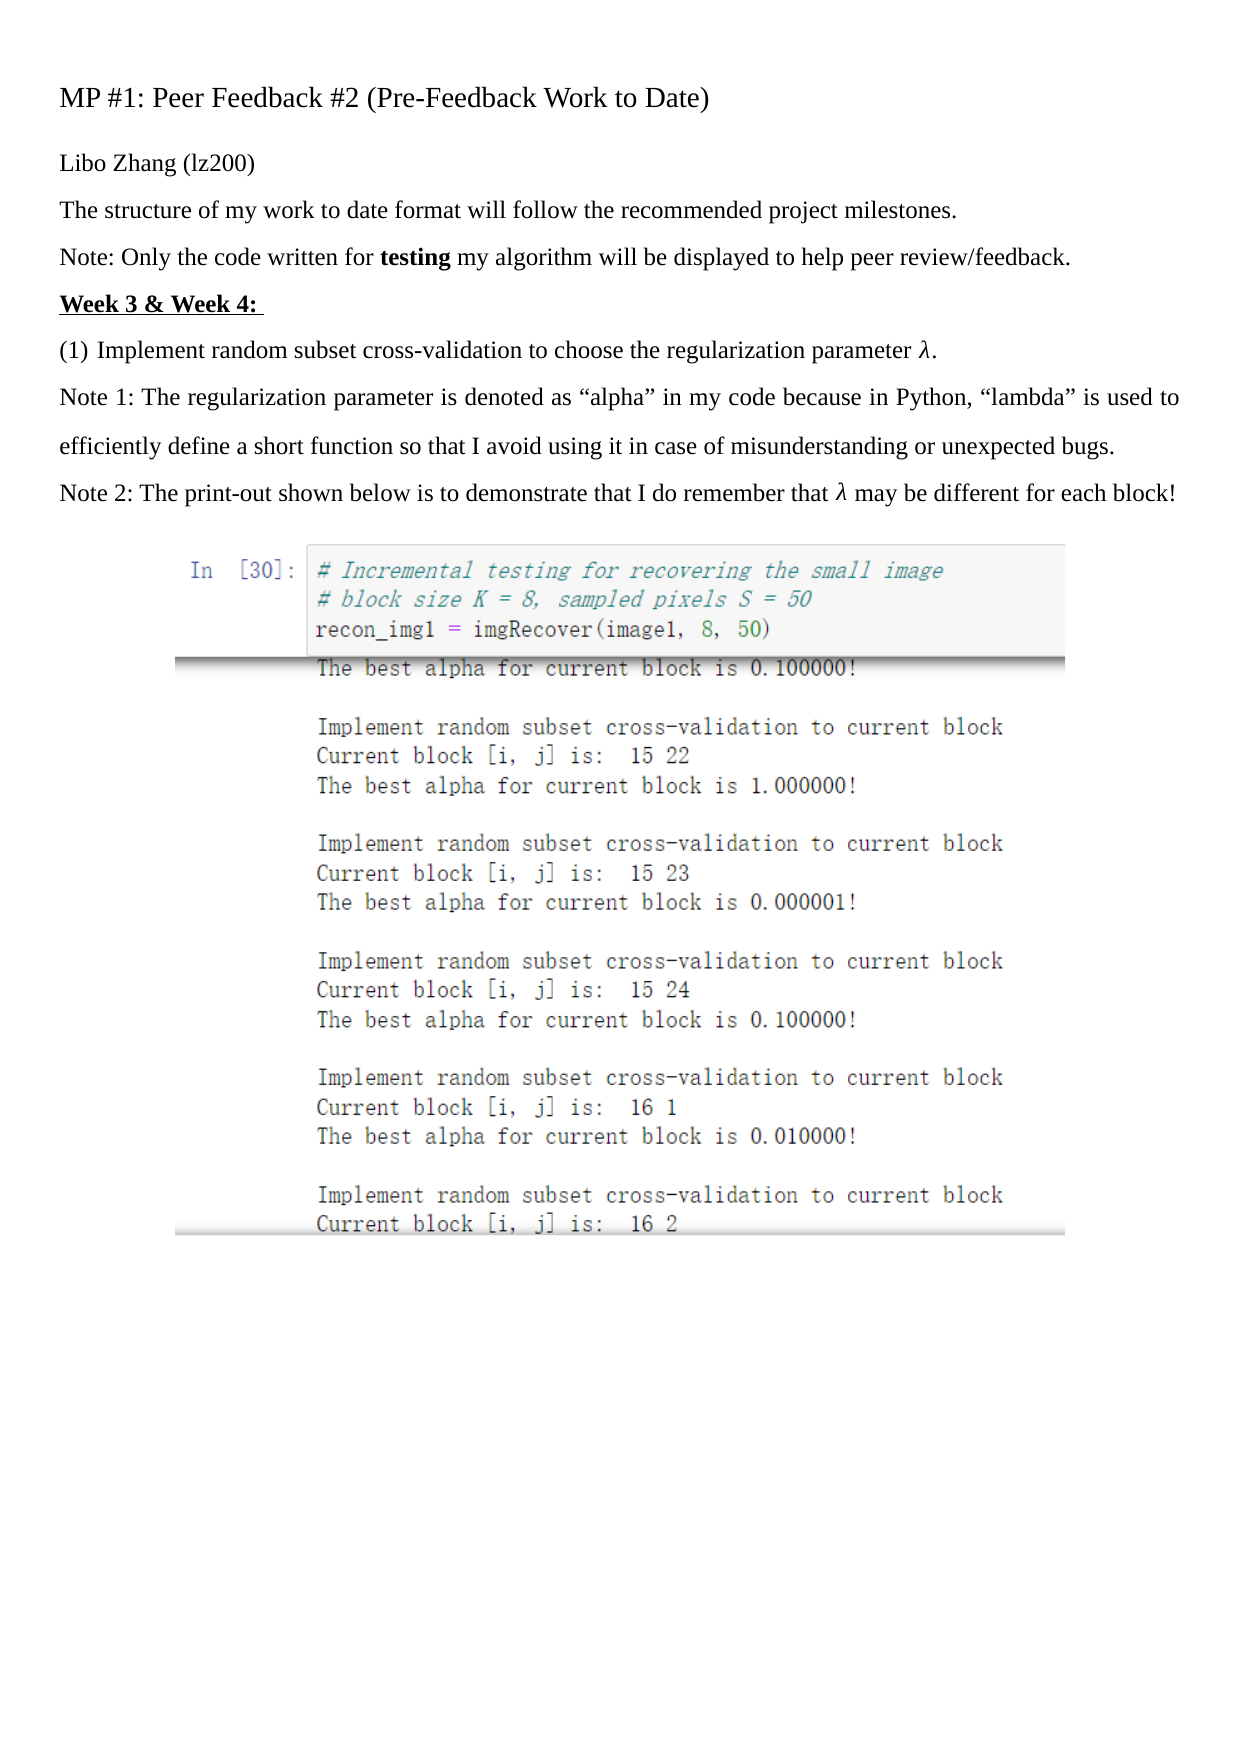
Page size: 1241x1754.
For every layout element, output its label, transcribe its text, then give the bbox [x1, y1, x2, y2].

text Libo Zhang (lz200) [59, 146, 1181, 179]
text MP #1: Peer Feedback #2 (Pre-Feedback Work to Date) [59, 64, 1181, 129]
text Note 2: The print-out shown below is to demonstrate that I do remember that may be different for each block! [59, 476, 1181, 509]
list Implement random subset cross-validation to choose the regularization parameter . [59, 334, 1181, 366]
picture [175, 523, 1066, 1239]
text Note: Only the code written for testing my algorithm will be displayed to help peer review/feedback. [59, 240, 1181, 272]
text Week 3 & Week 4: [59, 287, 1181, 319]
text Note 1: The regularization parameter is denoted as “alpha” in my code because in Python, “lambda” is used to efficiently define a short function so that I avoid using it in case of misunderstanding or unexpected bugs. [59, 381, 1181, 462]
text The structure of my work to date format will follow the recommended project milestones. [59, 193, 1181, 226]
